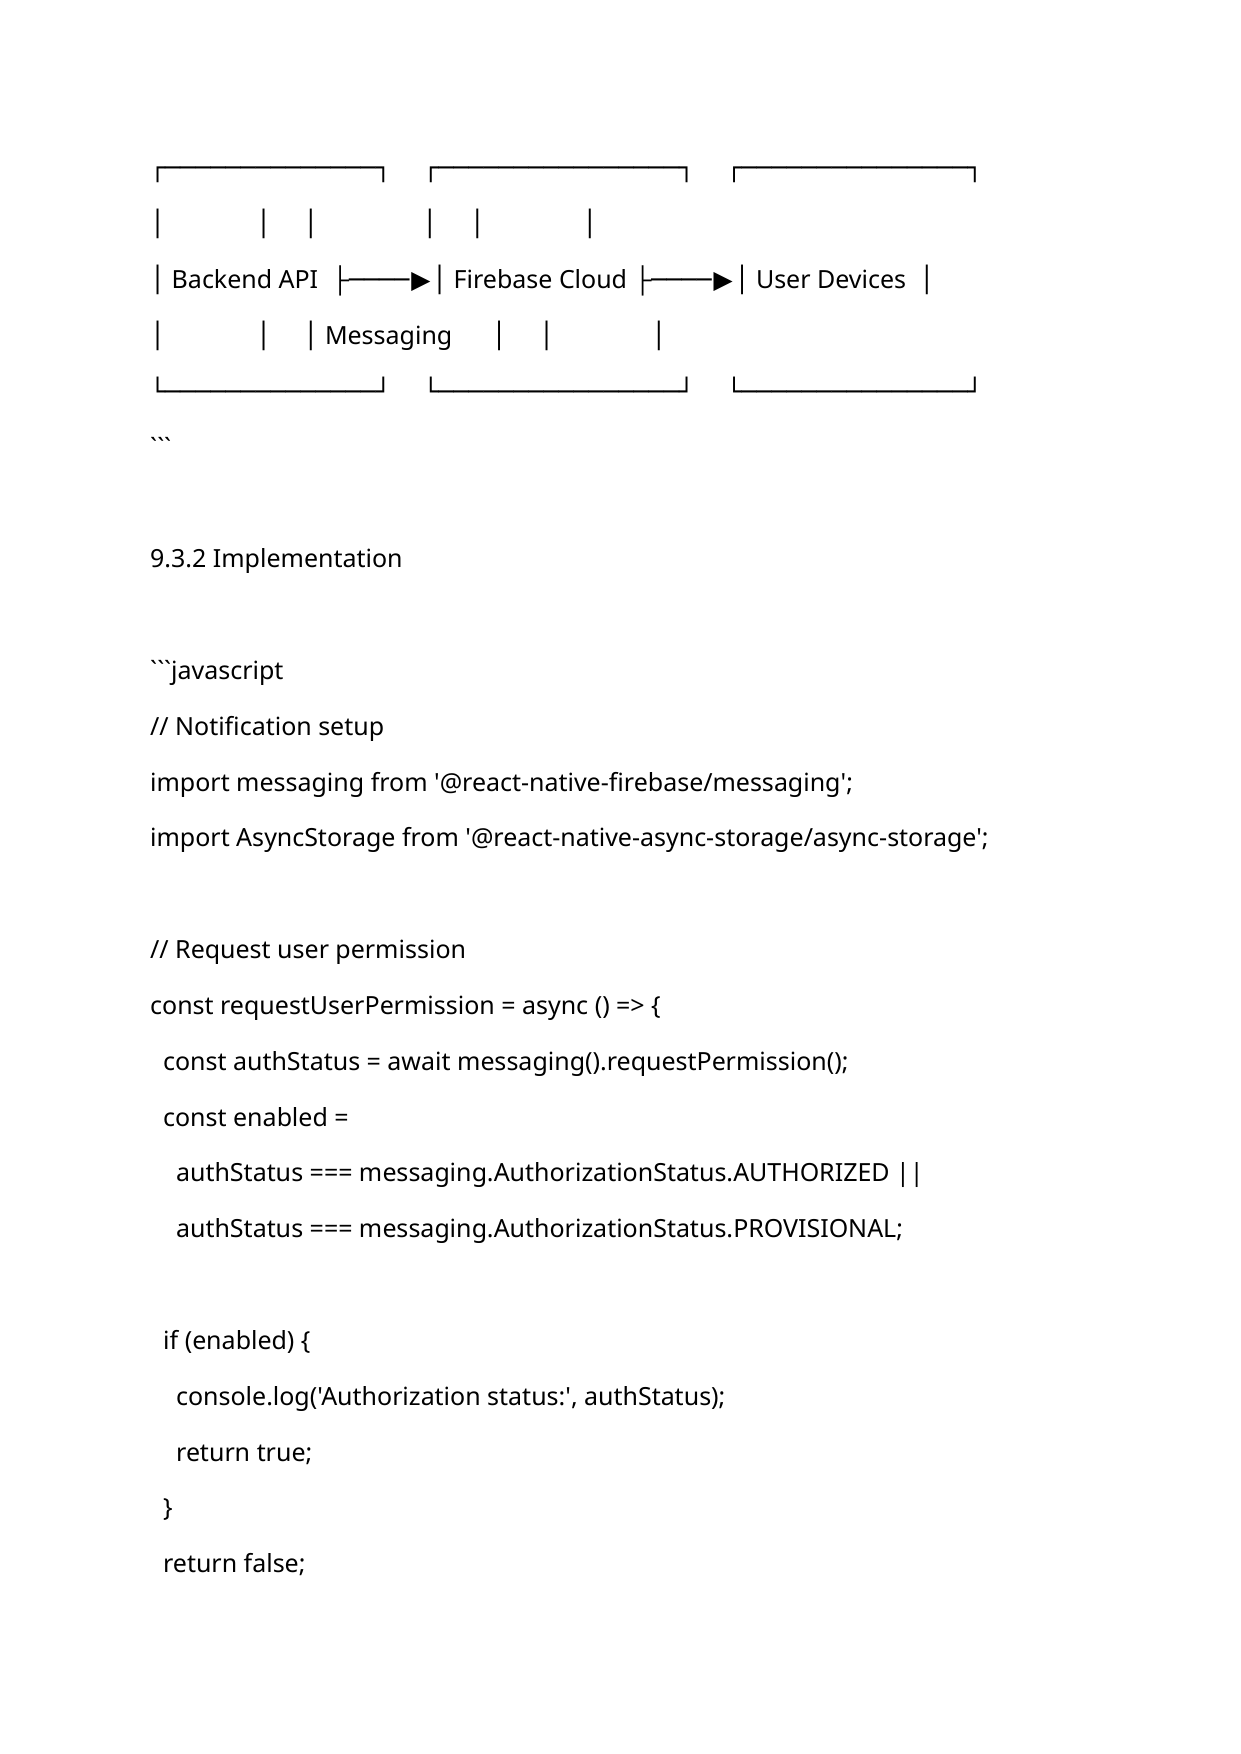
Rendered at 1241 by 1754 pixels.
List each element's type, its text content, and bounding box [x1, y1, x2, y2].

text ┌──────────────┐ ┌────────────────┐ ┌───────────────┐ [150, 150, 1090, 184]
text 9.3.2 Implementation [150, 541, 1090, 575]
text │ Backend API ├────▶│ Firebase Cloud ├────▶│ User Devices │ [150, 262, 1090, 296]
text if (enabled) { [150, 1322, 1090, 1357]
text const enabled = [150, 1099, 1090, 1133]
text └──────────────┘ └────────────────┘ └───────────────┘ [150, 373, 1090, 407]
text import AsyncStorage from '@react-native-async-storage/async-storage'; [150, 820, 1090, 854]
text authStatus === messaging.AuthorizationStatus.AUTHORIZED || [150, 1155, 1090, 1189]
text // Request user permission [150, 932, 1090, 966]
text │ │ │ │ │ │ [150, 206, 1090, 240]
text │ │ │ Messaging │ │ │ [150, 317, 1090, 352]
text ```javascript [150, 652, 1090, 687]
text return false; [150, 1546, 1090, 1580]
text ``` [150, 429, 1090, 463]
text authStatus === messaging.AuthorizationStatus.PROVISIONAL; [150, 1211, 1090, 1245]
text console.log('Authorization status:', authStatus); [150, 1378, 1090, 1412]
text } [150, 1490, 1090, 1524]
text // Notification setup [150, 708, 1090, 742]
text const requestUserPermission = async () => { [150, 987, 1090, 1022]
text const authStatus = await messaging().requestPermission(); [150, 1043, 1090, 1077]
text import messaging from '@react-native-firebase/messaging'; [150, 764, 1090, 798]
text return true; [150, 1434, 1090, 1468]
